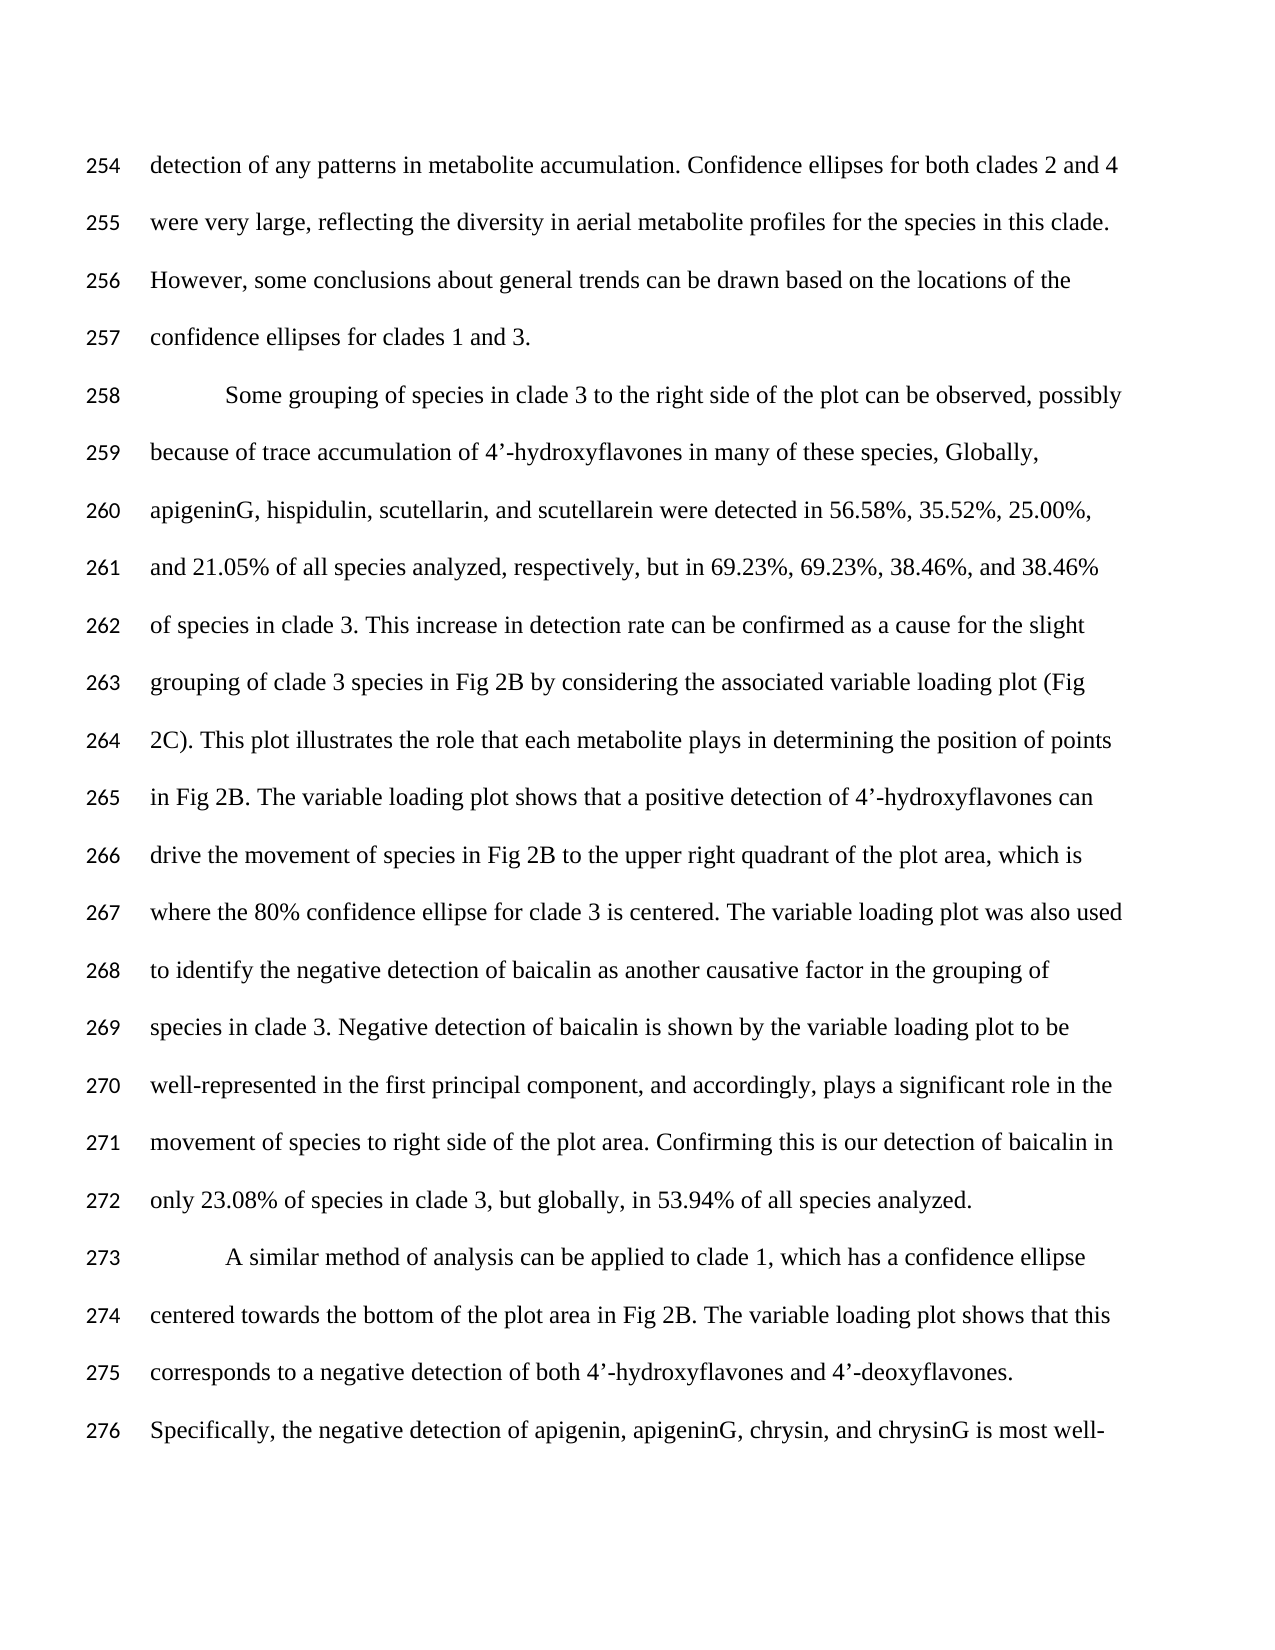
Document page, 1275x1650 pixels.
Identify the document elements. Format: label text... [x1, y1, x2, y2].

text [150, 150, 1125, 351]
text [150, 1242, 1125, 1444]
